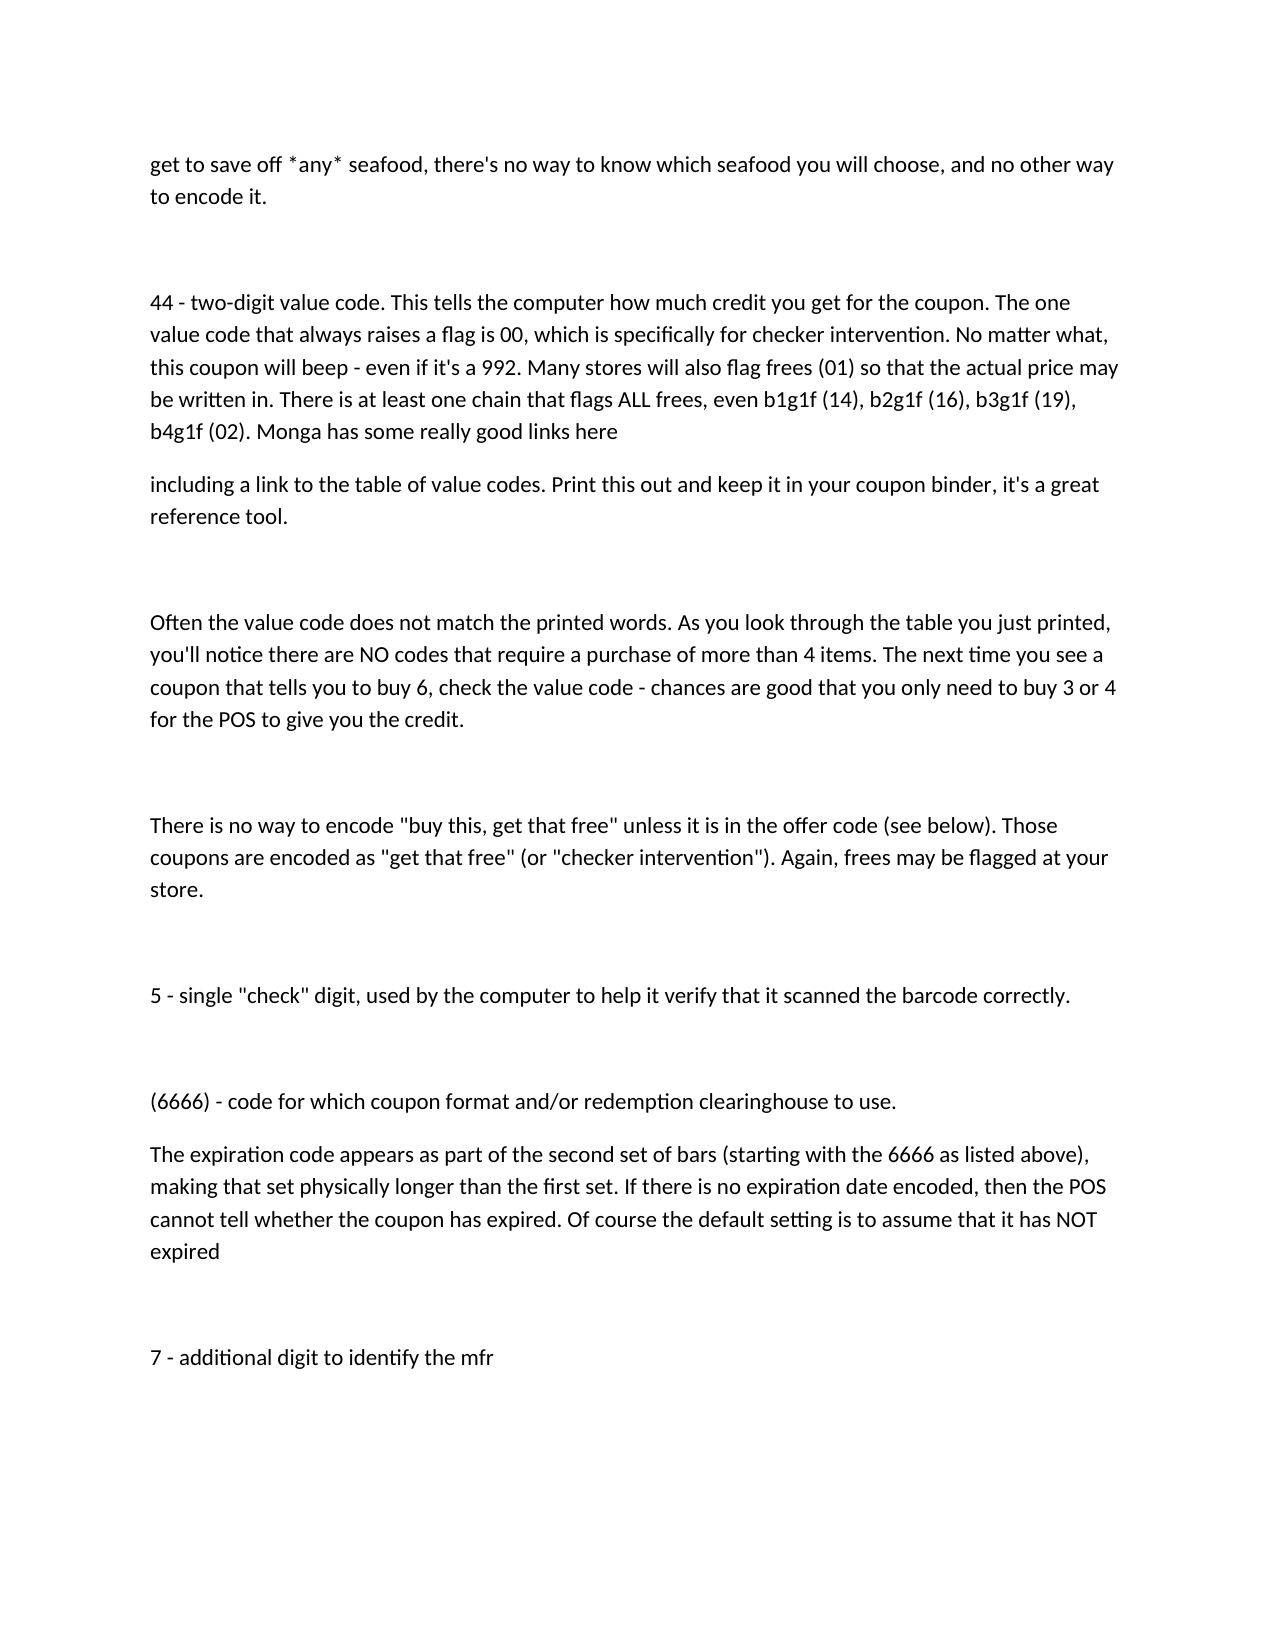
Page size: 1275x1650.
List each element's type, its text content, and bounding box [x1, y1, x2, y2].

text The expiration code appears as part of the second set of bars (starting with the 6666 as listed above), making that set physically longer than the first set. If there is no expiration date encoded, then the POS cannot tell whether the coupon has expired. Of course the default setting is to assume that it has NOT expired [150, 1140, 1125, 1265]
text 5 - single "check" digit, used by the computer to help it verify that it scanned the barcode correctly. [150, 981, 1125, 1009]
text Often the value code does not match the printed words. As you look through the table you just printed, you'll notice there are NO codes that require a purchase of more than 4 items. The next time you see a coupon that tells you to buy 6, check the value code - chances are good that you only need to buy 3 or 4 for the POS to give you the credit. [150, 608, 1125, 733]
text (6666) - code for which coupon format and/or redemption clearinghouse to use. [150, 1087, 1125, 1115]
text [150, 150, 1125, 210]
text 7 - additional digit to identify the mfr [150, 1343, 1125, 1371]
text There is no way to encode "buy this, get that free" unless it is in the offer code (see below). Those coupons are encoded as "get that free" (or "checker intervention"). Again, frees may be flagged at your store. [150, 811, 1125, 903]
text 44 - two-digit value code. This tells the computer how much credit you get for the coupon. The one value code that always raises a flag is 00, which is specifically for checker intervention. No matter what, this coupon will beep - even if it's a 992. Many stores will also flag frees (01) so that the actual price may be written in. There is at least one chain that flags ALL frees, even b1g1f (14), b2g1f (16), b3g1f (19), b4g1f (02). Monga has some really good links here [150, 288, 1125, 445]
text including a link to the table of value codes. Print this out and keep it in your coupon binder, it's a great reference tool. [150, 470, 1125, 530]
